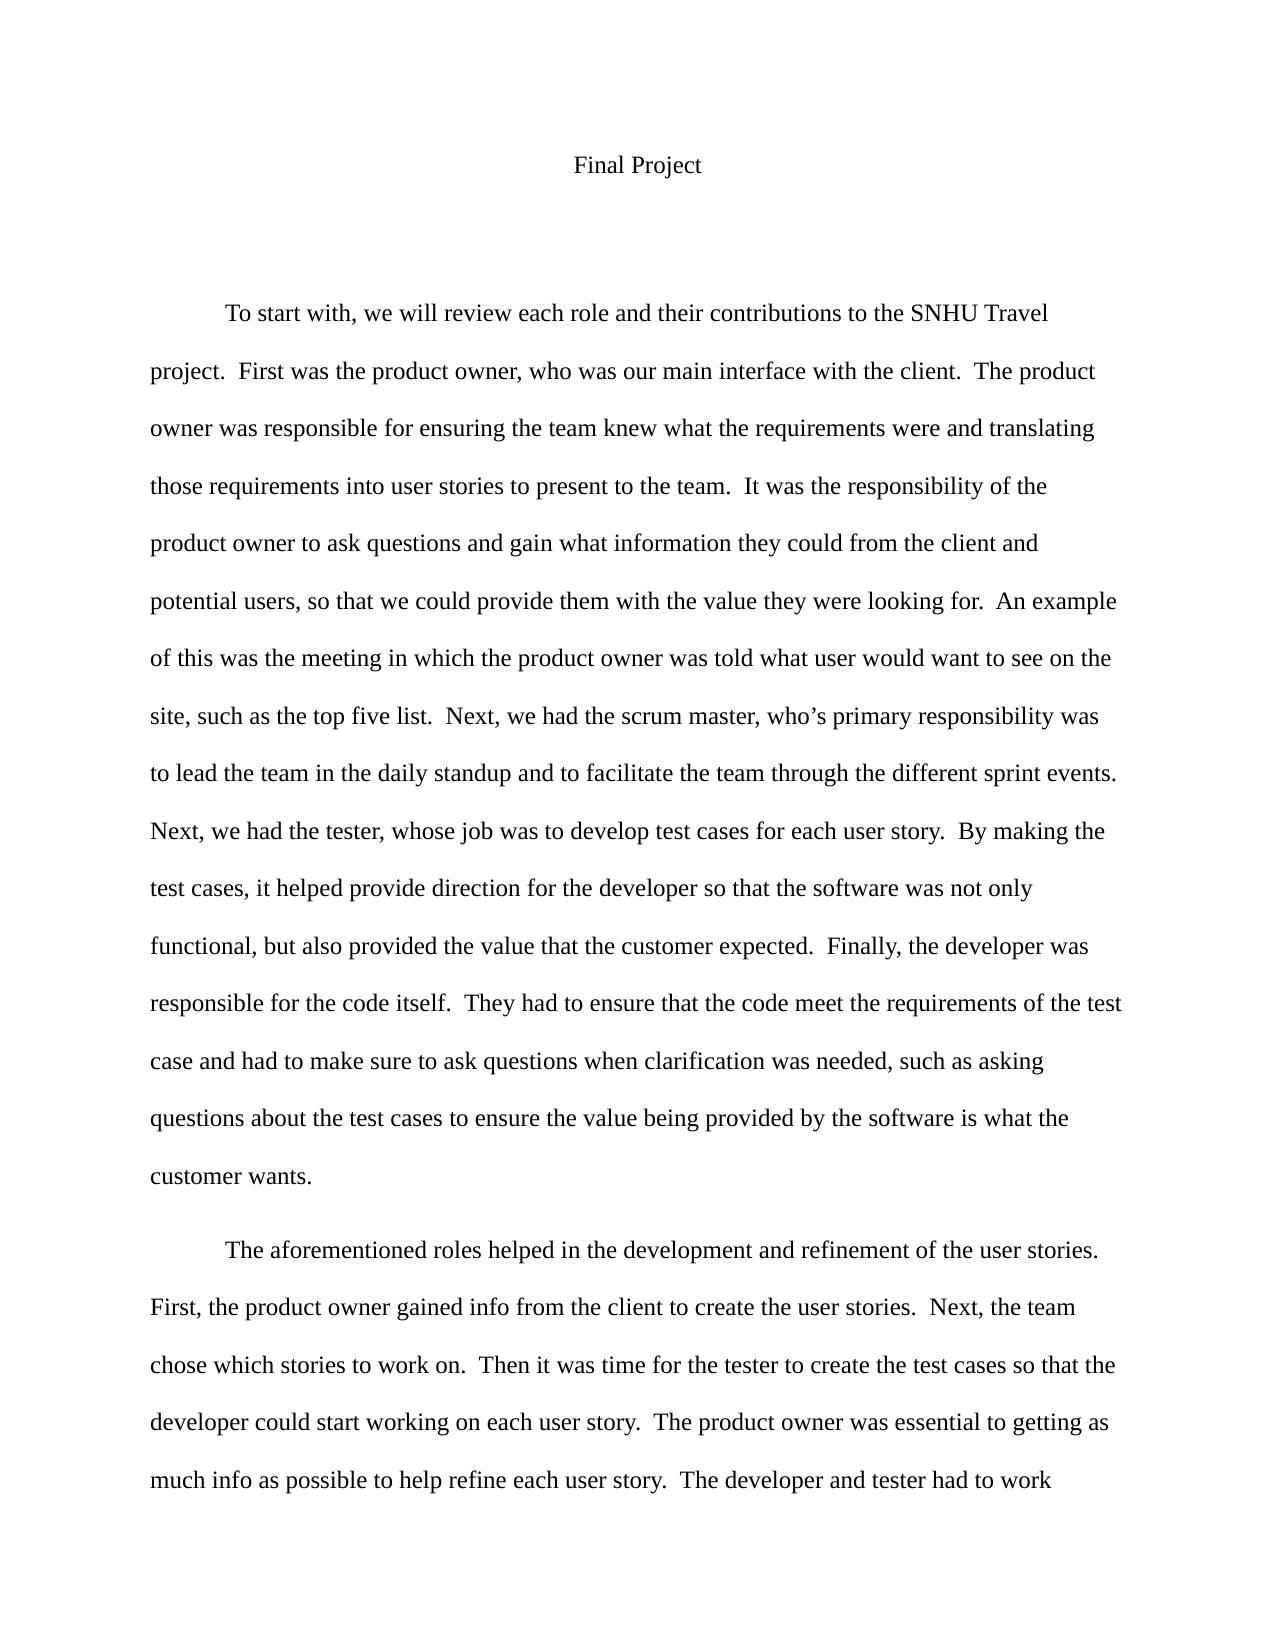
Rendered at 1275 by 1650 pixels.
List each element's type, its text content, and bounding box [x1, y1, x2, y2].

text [150, 1235, 1125, 1494]
text Final Project [150, 150, 1125, 179]
text To start with, we will review each role and their contributions to the SNHU Travel project. First was the product owner, who was our main interface with the client. The product owner was responsible for ensuring the team knew what the requirements were and translating those requirements into user stories to present to the team. It was the responsibility of the product owner to ask questions and gain what information they could from the client and potential users, so that we could provide them with the value they were looking for. An example of this was the meeting in which the product owner was told what user would want to see on the site, such as the top five list. Next, we had the scrum master, who’s primary responsibility was to lead the team in the daily standup and to facilitate the team through the different sprint events. Next, we had the tester, whose job was to develop test cases for each user story. By making the test cases, it helped provide direction for the developer so that the software was not only functional, but also provided the value that the customer expected. Finally, the developer was responsible for the code itself. They had to ensure that the code meet the requirements of the test case and had to make sure to ask questions when clarification was needed, such as asking questions about the test cases to ensure the value being provided by the software is what the customer wants. [150, 298, 1125, 1189]
